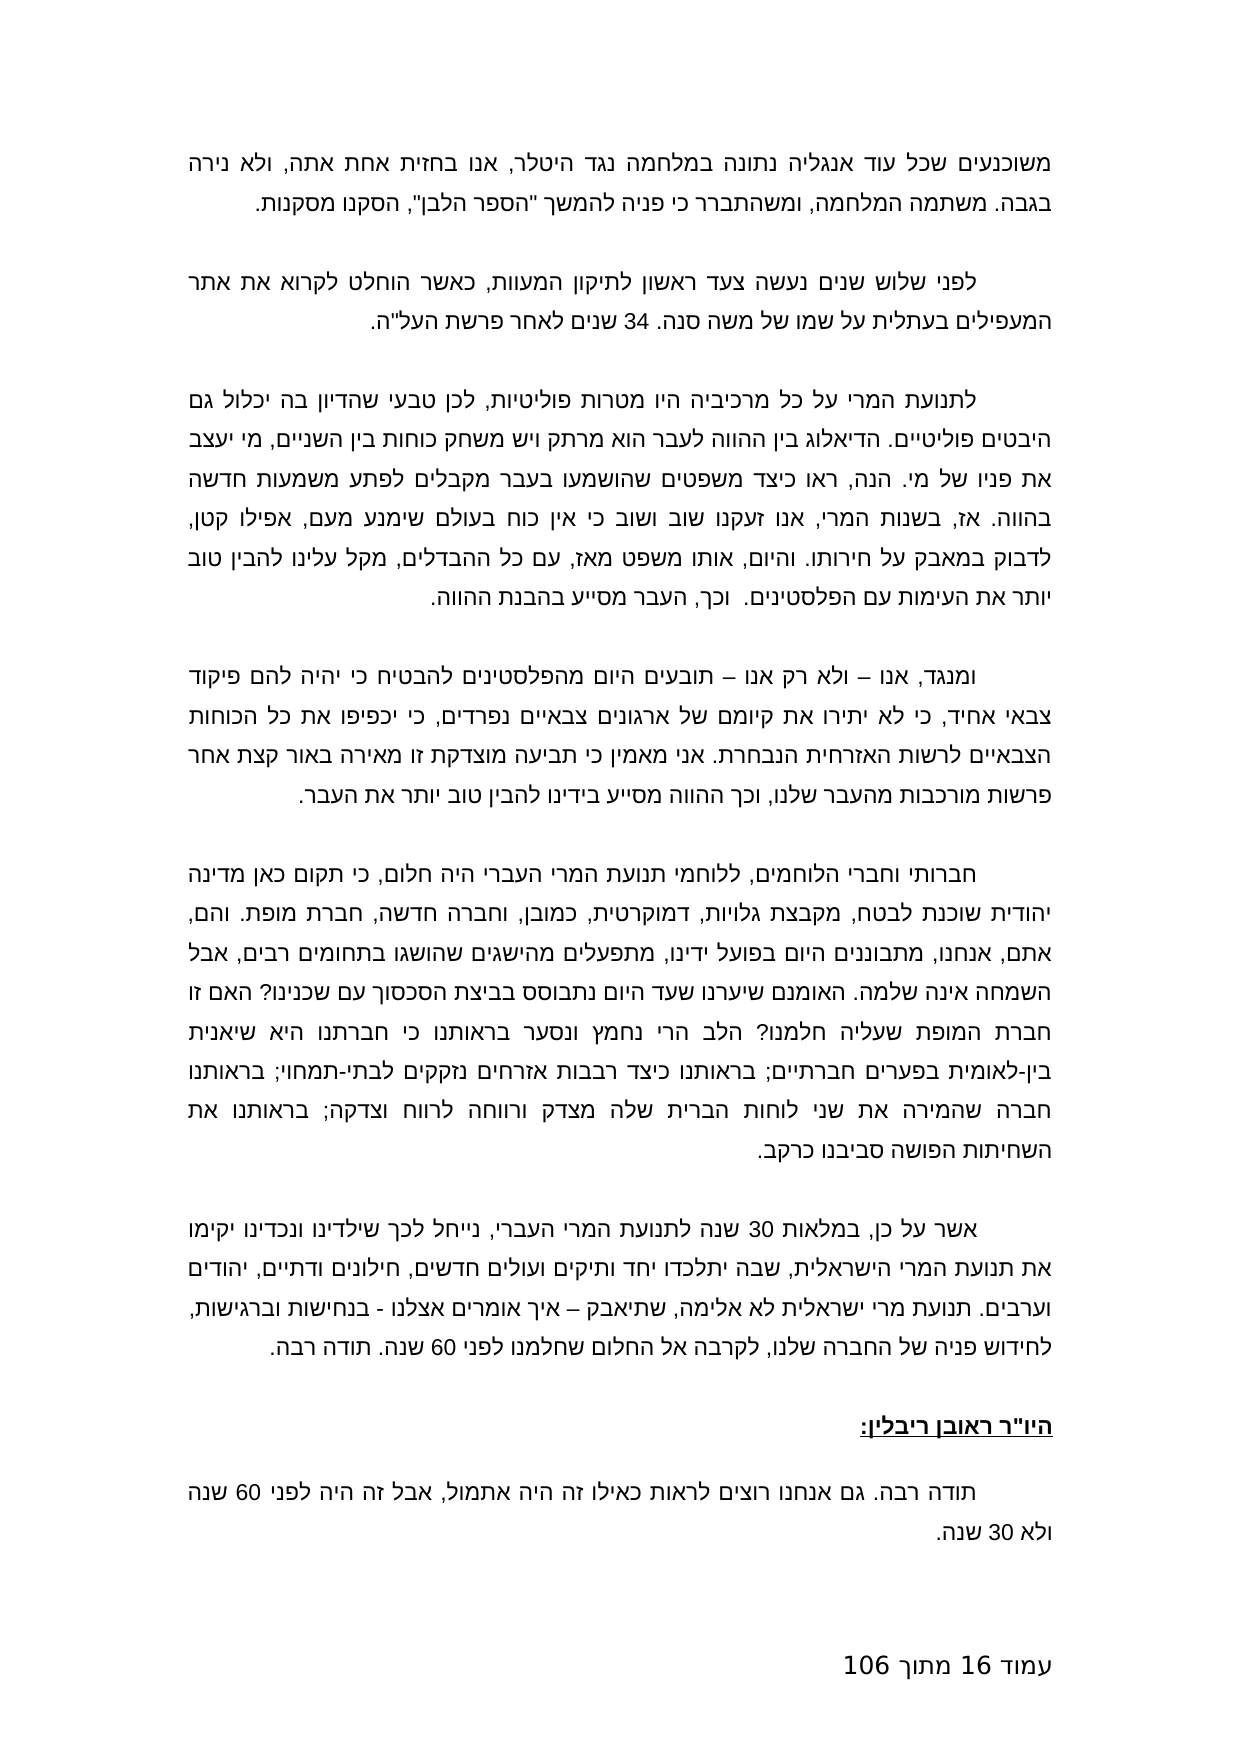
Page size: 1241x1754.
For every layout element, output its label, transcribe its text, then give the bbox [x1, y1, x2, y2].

text לפני שלוש שנים נעשה צעד ראשון לתיקון המעוות, כאשר הוחלט לקרוא את אתר המעפילים בעתלית על שמו של משה סנה. 34 שנים לאחר פרשת העל"ה. [187, 268, 1053, 334]
text לתנועת המרי על כל מרכיביה היו מטרות פוליטיות, לכן טבעי שהדיון בה יכלול גם היבטים פוליטיים. הדיאלוג בין ההווה לעבר הוא מרתק ויש משחק כוחות בין השניים, מי יעצב את פניו של מי. הנה, ראו כיצד משפטים שהושמעו בעבר מקבלים לפתע משמעות חדשה בהווה. אז, בשנות המרי, אנו זעקנו שוב ושוב כי אין כוח בעולם שימנע מעם, אפילו קטן, לדבוק במאבק על חירותו. והיום, אותו משפט מאז, עם כל ההבדלים, מקל עלינו להבין טוב יותר את העימות עם הפלסטינים. וכך, העבר מסייע בהבנת ההווה. [187, 387, 1053, 611]
text תודה רבה. גם אנחנו רוצים לראות כאילו זה היה אתמול, אבל זה היה לפני 60 שנה ולא 30 שנה. [187, 1479, 1053, 1545]
text ומנגד, אנו – ולא רק אנו – תובעים היום מהפלסטינים להבטיח כי יהיה להם פיקוד צבאי אחיד, כי לא יתירו את קיומם של ארגונים צבאיים נפרדים, כי יכפיפו את כל הכוחות הצבאיים לרשות האזרחית הנבחרת. אני מאמין כי תביעה מוצדקת זו מאירה באור קצת אחר פרשות מורכבות מהעבר שלנו, וכך ההווה מסייע בידינו להבין טוב יותר את העבר. [187, 663, 1053, 808]
text חברותי וחברי הלוחמים, ללוחמי תנועת המרי העברי היה חלום, כי תקום כאן מדינה יהודית שוכנת לבטח, מקבצת גלויות, דמוקרטית, כמובן, וחברה חדשה, חברת מופת. והם, אתם, אנחנו, מתבוננים היום בפועל ידינו, מתפעלים מהישגים שהושגו בתחומים רבים, אבל השמחה אינה שלמה. האומנם שיערנו שעד היום נתבוסס בביצת הסכסוך עם שכנינו? האם זו חברת המופת שעליה חלמנו? הלב הרי נחמץ ונסער בראותנו כי חברתנו היא שיאנית בין-לאומית בפערים חברתיים; בראותנו כיצד רבבות אזרחים נזקקים לבתי-תמחוי; בראותנו חברה שהמירה את שני לוחות הברית שלה מצדק ורווחה לרווח וצדקה; בראותנו את השחיתות הפושה סביבנו כרקב. [187, 861, 1053, 1163]
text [187, 150, 1053, 216]
text היו"ר ראובן ריבלין: [187, 1413, 1053, 1440]
text אשר על כן, במלאות 30 שנה לתנועת המרי העברי, נייחל לכך שילדינו ונכדינו יקימו את תנועת המרי הישראלית, שבה יתלכדו יחד ותיקים ועולים חדשים, חילונים ודתיים, יהודים וערבים. תנועת מרי ישראלית לא אלימה, שתיאבק – איך אומרים אצלנו - בנחישות וברגישות, לחידוש פניה של החברה שלנו, לקרבה אל החלום שחלמנו לפני 60 שנה. תודה רבה. [187, 1216, 1053, 1361]
